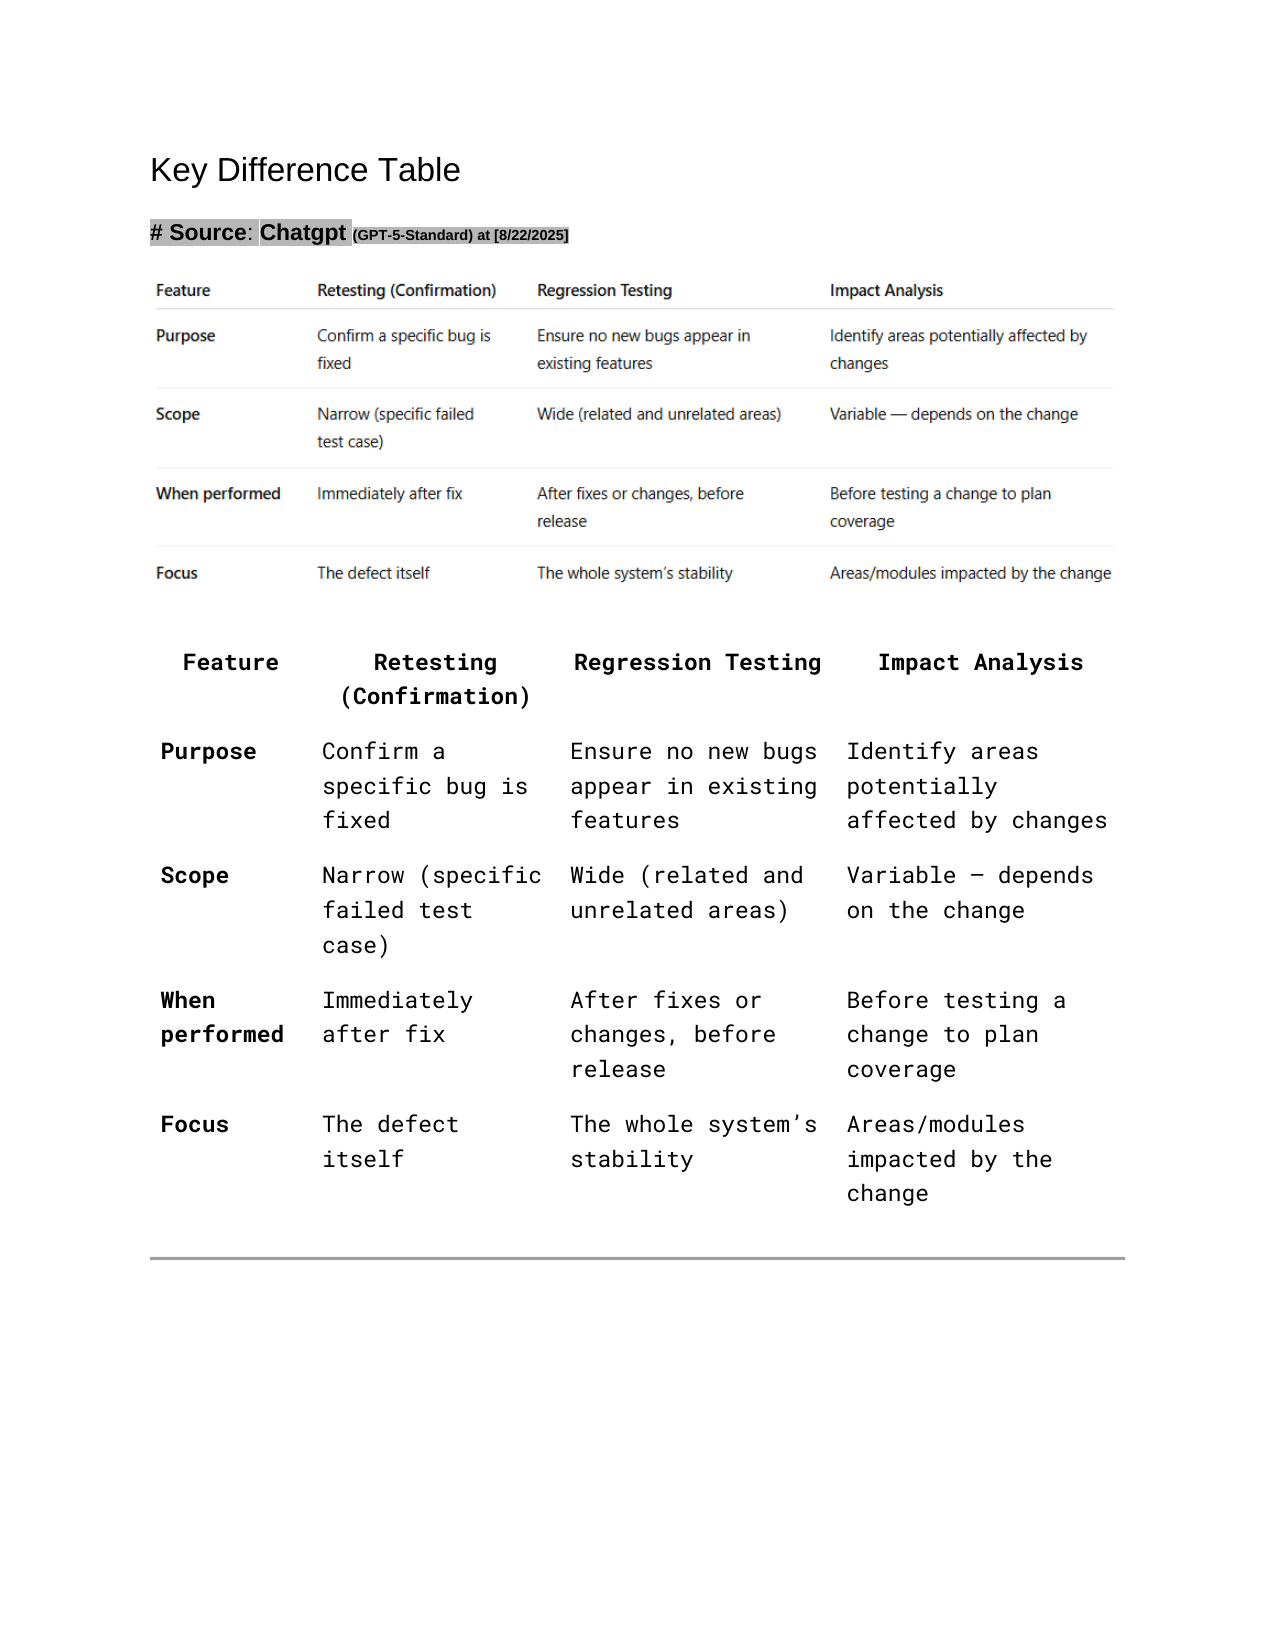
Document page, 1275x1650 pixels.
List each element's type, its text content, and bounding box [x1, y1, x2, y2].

table_cell The defect itself [311, 1098, 559, 1222]
table_cell Focus [150, 1098, 311, 1222]
table_cell Wide (related and unrelated areas) [559, 849, 836, 974]
table_cell When performed [150, 974, 311, 1098]
table_header Regression Testing [559, 636, 836, 725]
table_header Retesting (Confirmation) [311, 636, 559, 725]
table_cell Variable — depends on the change [836, 849, 1125, 974]
table_cell Confirm a specific bug is fixed [311, 725, 559, 849]
table_cell The whole system’s stability [559, 1098, 836, 1222]
table_cell Narrow (specific failed test case) [311, 849, 559, 974]
subtitle Key Difference Table [150, 150, 1125, 188]
picture [150, 274, 1125, 602]
table_header Feature [150, 636, 311, 725]
table_cell Before testing a change to plan coverage [836, 974, 1125, 1098]
table_cell Immediately after fix [311, 974, 559, 1098]
table_cell After fixes or changes, before release [559, 974, 836, 1098]
table_cell Scope [150, 849, 311, 974]
table_cell Purpose [150, 725, 311, 849]
table_header Impact Analysis [836, 636, 1125, 725]
text # Source: Chatgpt (GPT-5-Standard) at [8/22/2025] [352, 219, 1125, 246]
table_cell Identify areas potentially affected by changes [836, 725, 1125, 849]
table_cell Areas/modules impacted by the change [836, 1098, 1125, 1222]
table_cell Ensure no new bugs appear in existing features [559, 725, 836, 849]
